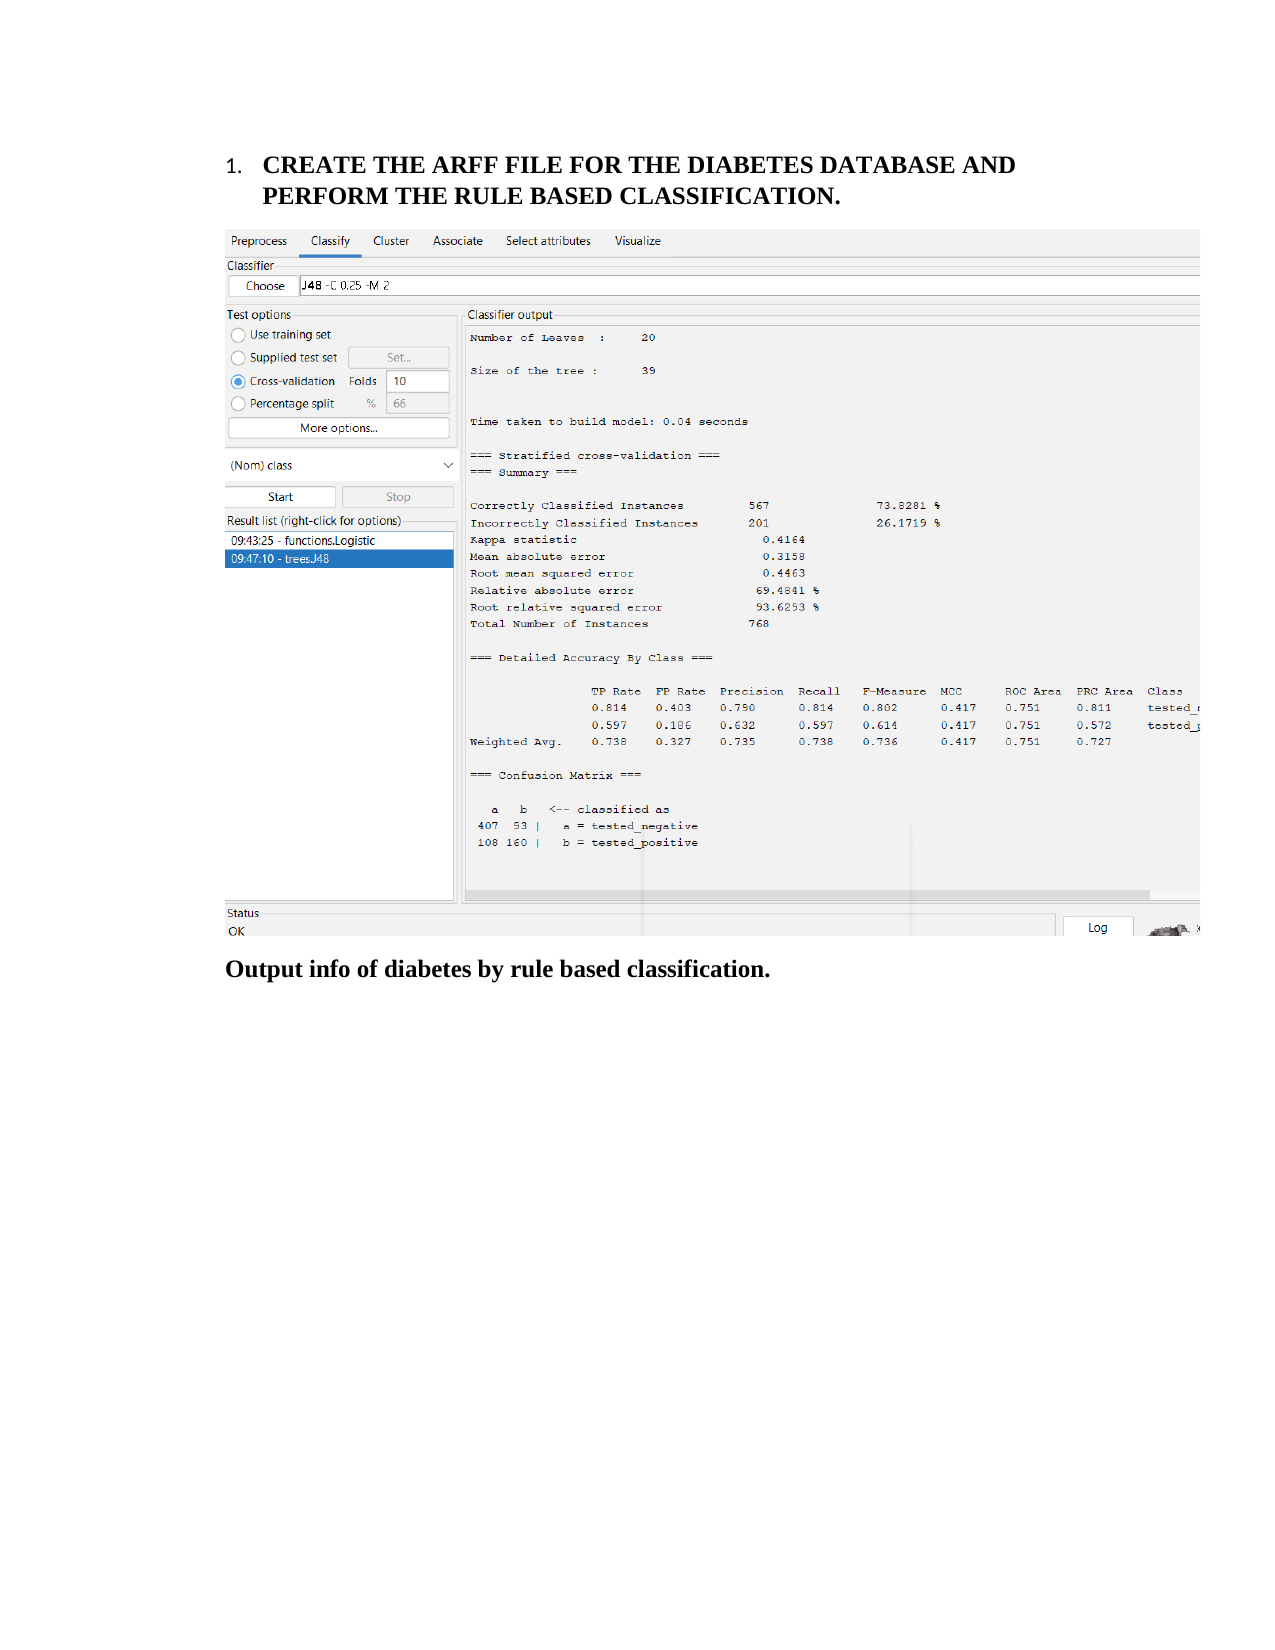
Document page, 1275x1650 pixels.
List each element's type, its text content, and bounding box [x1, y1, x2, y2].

list CREATE THE ARFF FILE FOR THE DIABETES DATABASE AND PERFORM THE RULE BASED CLASSIFICATION. [225, 150, 1125, 210]
text Output info of diabetes by rule based classification. [225, 954, 1125, 983]
picture [225, 229, 1200, 936]
